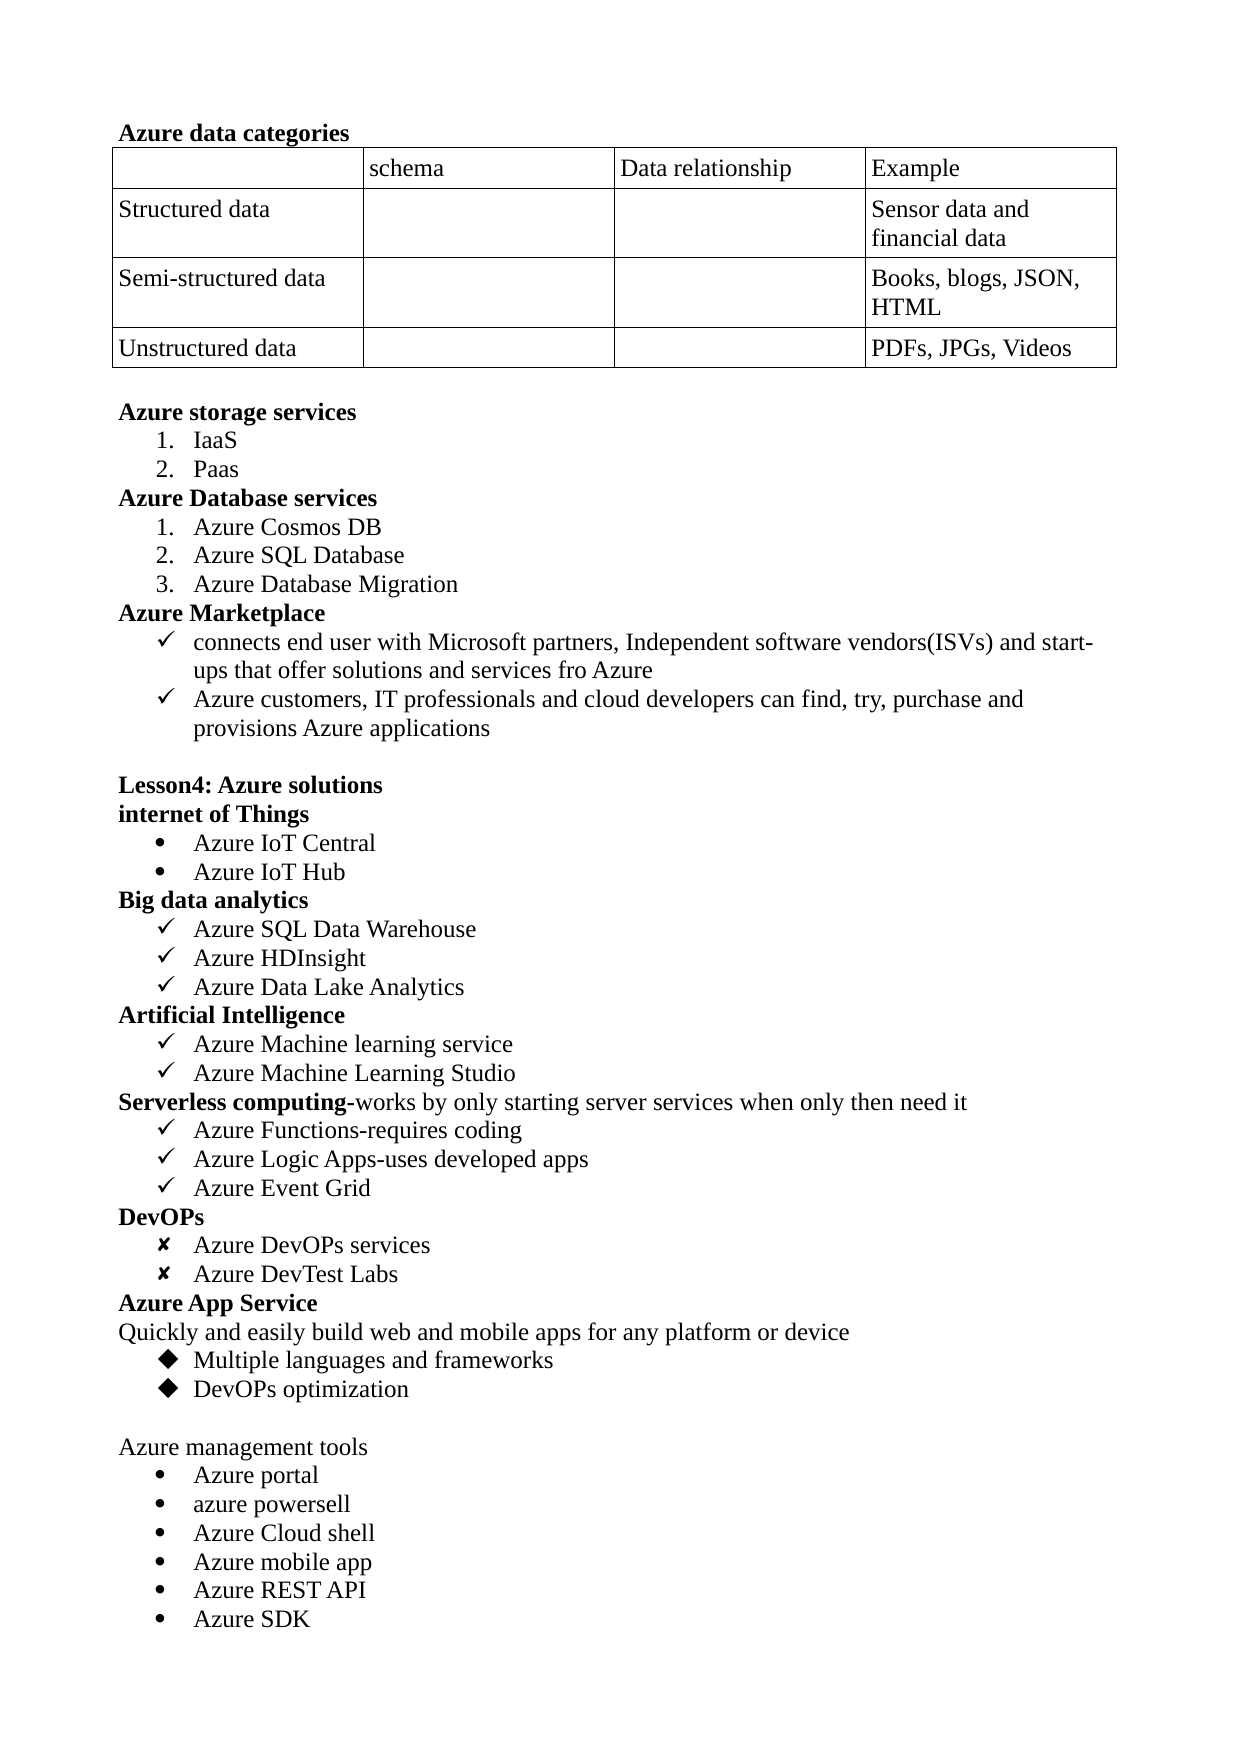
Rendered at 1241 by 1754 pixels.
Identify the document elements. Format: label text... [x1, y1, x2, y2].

list Multiple languages and frameworks [156, 1345, 1122, 1374]
list Azure SQL Database [156, 540, 1122, 569]
text Azure storage services [118, 397, 1122, 425]
list azure powersell [156, 1489, 1122, 1518]
table_cell [364, 258, 614, 327]
table_header Example [866, 148, 1116, 188]
list Azure HDInsight [156, 943, 1122, 972]
list Azure Event Grid [156, 1173, 1122, 1202]
table_cell [615, 258, 865, 327]
table_cell Semi-structured data [113, 258, 363, 327]
text Serverless computing-works by only starting server services when only then need it [118, 1087, 1122, 1115]
list Azure DevTest Labs [156, 1259, 1122, 1288]
list Azure Machine learning service [156, 1029, 1122, 1058]
table_header [113, 148, 363, 188]
table_cell [615, 328, 865, 367]
table_cell PDFs, JPGs, Videos [866, 328, 1116, 367]
text Big data analytics [118, 885, 1122, 914]
text Azure data categories [118, 118, 1122, 147]
list Azure Data Lake Analytics [156, 972, 1122, 1000]
table_header Data relationship [615, 148, 865, 188]
table_cell [615, 189, 865, 257]
list Azure IoT Hub [156, 857, 1122, 885]
list DevOPs optimization [156, 1374, 1122, 1403]
table_cell Structured data [113, 189, 363, 257]
text Azure Database services [118, 483, 1122, 512]
list Azure mobile app [156, 1547, 1122, 1575]
list Azure Logic Apps-uses developed apps [156, 1144, 1122, 1173]
table_header schema [364, 148, 614, 188]
list Azure Database Migration [156, 569, 1122, 598]
text Artificial Intelligence [118, 1000, 1122, 1029]
list connects end user with Microsoft partners, Independent software vendors(ISVs) and start-ups that offer solutions and services fro Azure [156, 627, 1122, 684]
list Paas [156, 454, 1122, 483]
list Azure SQL Data Warehouse [156, 914, 1122, 943]
text DevOPs [118, 1202, 1122, 1230]
list Azure SDK [156, 1604, 1122, 1633]
list Azure Cloud shell [156, 1518, 1122, 1547]
list Azure Functions-requires coding [156, 1115, 1122, 1144]
list Azure portal [156, 1460, 1122, 1489]
text Azure App Service [118, 1288, 1122, 1317]
table_cell [364, 328, 614, 367]
text internet of Things [118, 799, 1122, 828]
table_cell [364, 189, 614, 257]
text Lesson4: Azure solutions [118, 770, 1122, 799]
list Azure IoT Central [156, 828, 1122, 857]
list Azure Cosmos DB [156, 512, 1122, 540]
table_cell Sensor data and financial data [866, 189, 1116, 257]
text Azure Marketplace [118, 598, 1122, 627]
list IaaS [156, 425, 1122, 454]
list Azure DevOPs services [156, 1230, 1122, 1259]
table_cell Unstructured data [113, 328, 363, 367]
text Quickly and easily build web and mobile apps for any platform or device [118, 1317, 1122, 1345]
text Azure management tools [118, 1432, 1122, 1460]
table_cell Books, blogs, JSON, HTML [866, 258, 1116, 327]
list Azure customers, IT professionals and cloud developers can find, try, purchase and provisions Azure applications [156, 684, 1122, 742]
list Azure REST API [156, 1575, 1122, 1604]
list Azure Machine Learning Studio [156, 1058, 1122, 1087]
